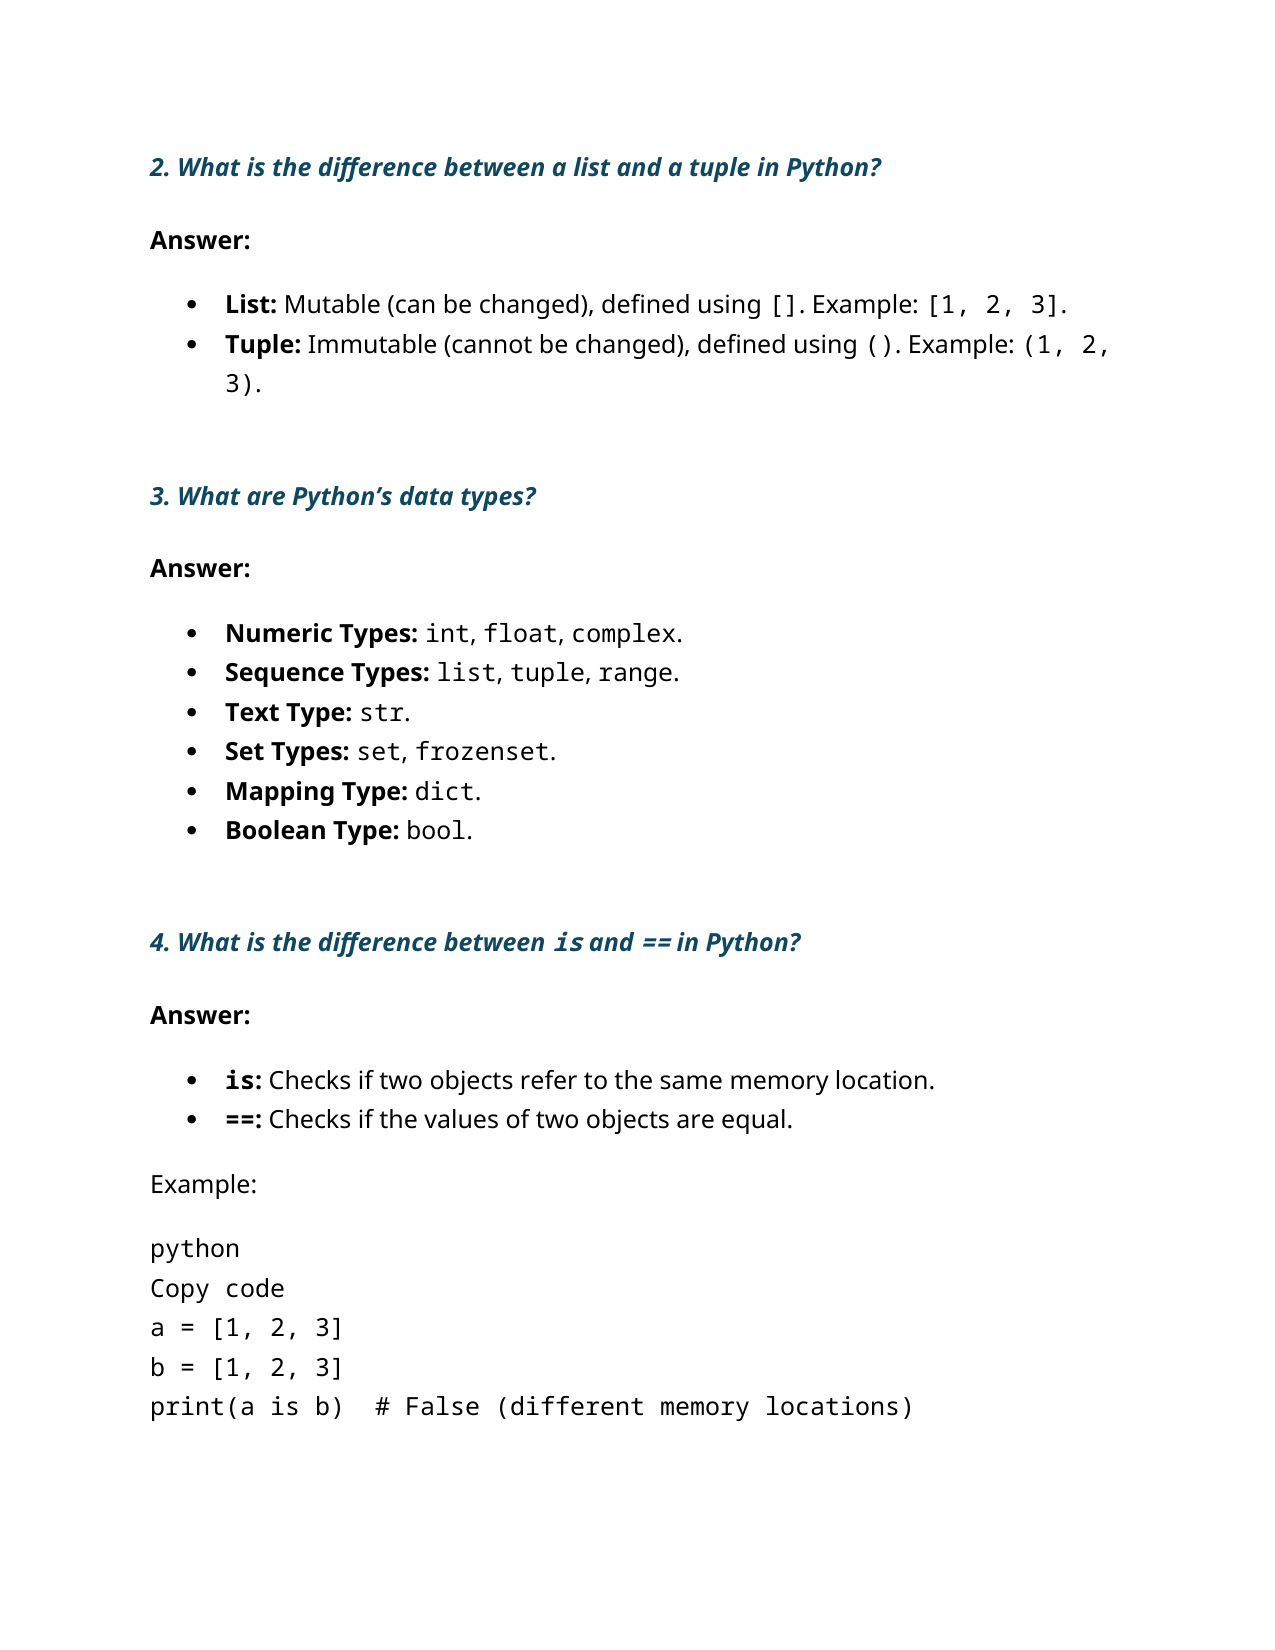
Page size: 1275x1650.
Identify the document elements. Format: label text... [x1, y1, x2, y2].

list ==: Checks if the values of two objects are equal. [187, 1102, 1125, 1136]
subtitle 2. What is the difference between a list and a tuple in Python? [150, 150, 1125, 184]
list Mapping Type: dict. [187, 773, 1125, 807]
list is: Checks if two objects refer to the same memory location. [187, 1062, 1125, 1096]
list Numeric Types: int, float, complex. [187, 616, 1125, 649]
list Set Types: set, frozenset. [187, 734, 1125, 768]
list Boolean Type: bool. [187, 813, 1125, 847]
text Answer: [150, 223, 1125, 257]
text python [150, 1231, 1125, 1265]
subtitle 4. What is the difference between is and == in Python? [150, 925, 1125, 959]
subtitle 3. What are Python’s data types? [150, 478, 1125, 512]
list Text Type: str. [187, 694, 1125, 728]
list Tuple: Immutable (cannot be changed), defined using (). Example: (1, 2, 3). [187, 327, 1125, 400]
text Copy code [150, 1270, 1125, 1304]
text Answer: [150, 551, 1125, 585]
text Example: [150, 1166, 1125, 1200]
text Answer: [150, 998, 1125, 1032]
list List: Mutable (can be changed), defined using []. Example: [1, 2, 3]. [187, 287, 1125, 321]
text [150, 1310, 1125, 1423]
list Sequence Types: list, tuple, range. [187, 655, 1125, 689]
